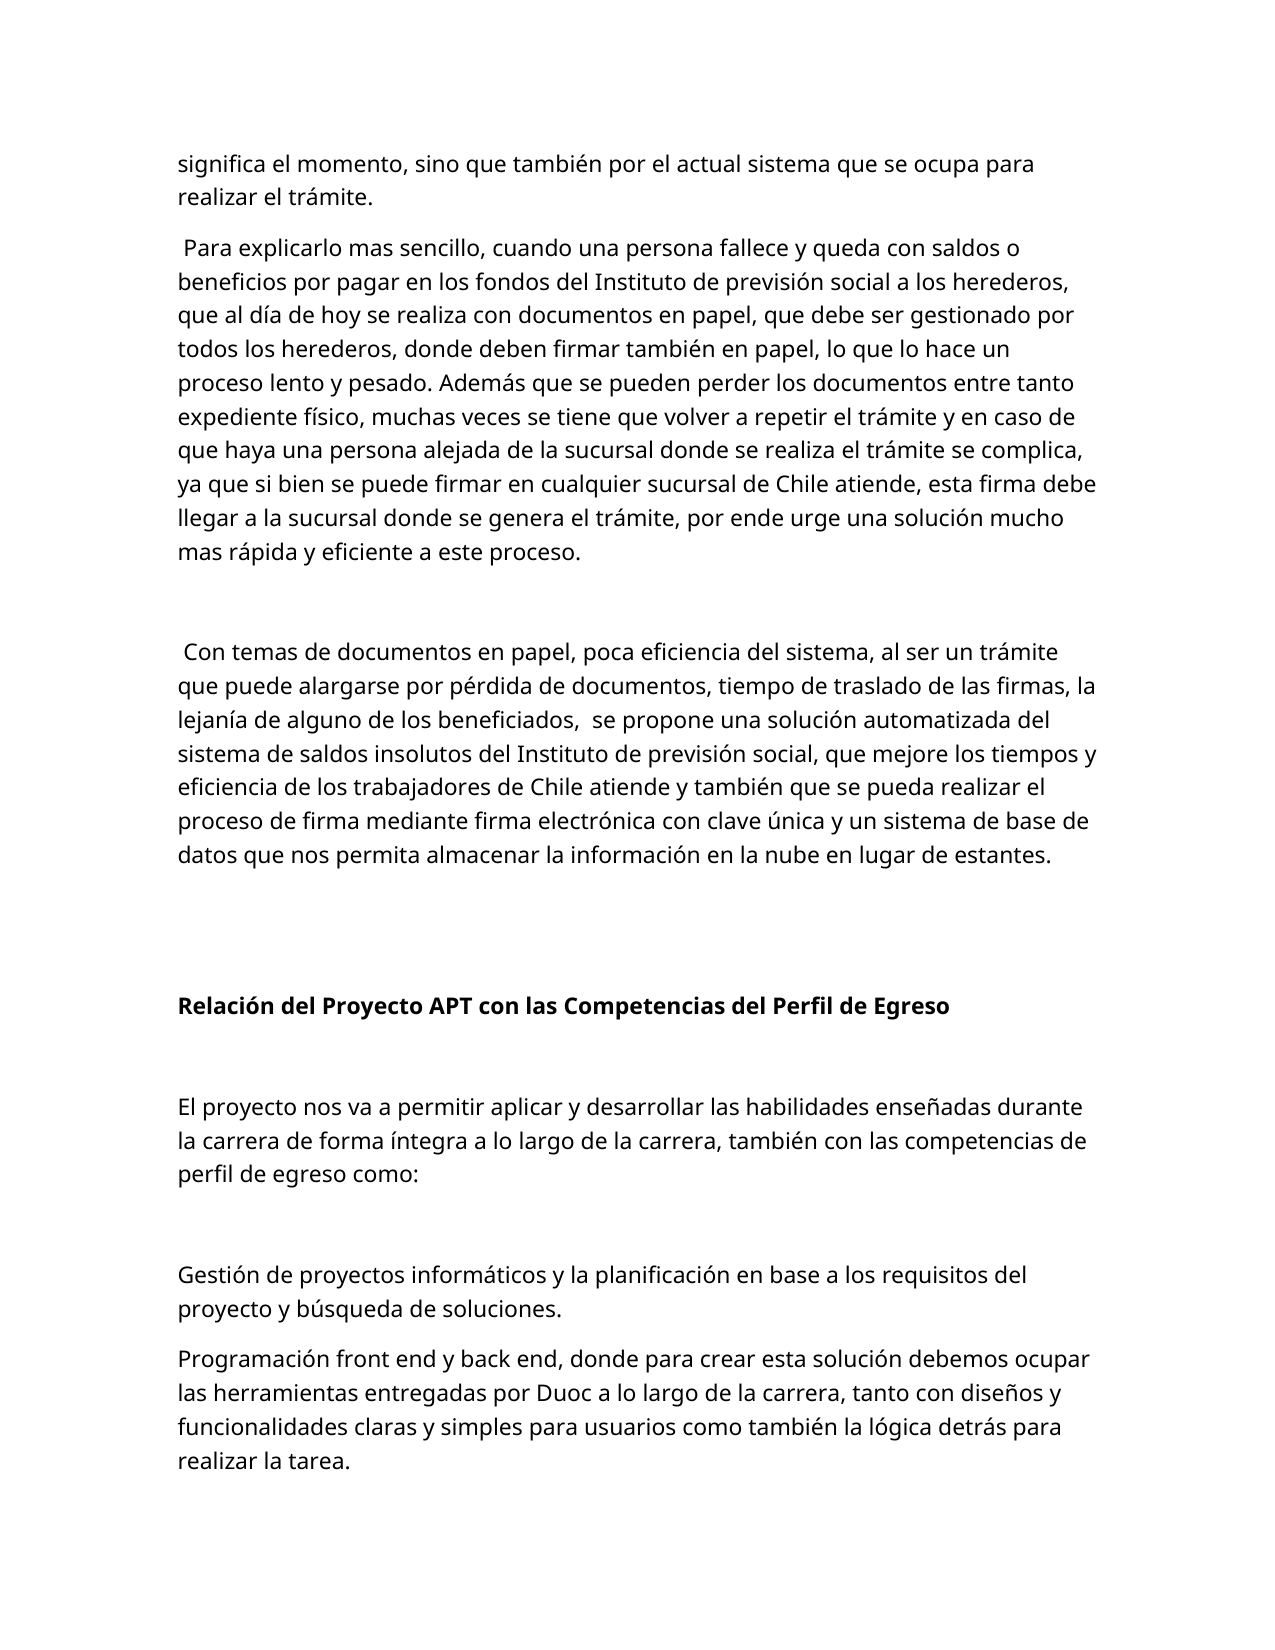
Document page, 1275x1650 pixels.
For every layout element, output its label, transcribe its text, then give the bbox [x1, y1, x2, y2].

text Gestión de proyectos informáticos y la planificación en base a los requisitos del proyecto y búsqueda de soluciones. [177, 1259, 1098, 1324]
text El proyecto nos va a permitir aplicar y desarrollar las habilidades enseñadas durante la carrera de forma íntegra a lo largo de la carrera, también con las competencias de perfil de egreso como: [177, 1091, 1098, 1190]
text Programación front end y back end, donde para crear esta solución debemos ocupar las herramientas entregadas por Duoc a lo largo de la carrera, tanto con diseños y funcionalidades claras y simples para usuarios como también la lógica detrás para realizar la tarea. [177, 1343, 1098, 1476]
text Con temas de documentos en papel, poca eficiencia del sistema, al ser un trámite que puede alargarse por pérdida de documentos, tiempo de traslado de las firmas, la lejanía de alguno de los beneficiados, se propone una solución automatizada del sistema de saldos insolutos del Instituto de previsión social, que mejore los tiempos y eficiencia de los trabajadores de Chile atiende y también que se pueda realizar el proceso de firma mediante firma electrónica con clave única y un sistema de base de datos que nos permita almacenar la información en la nube en lugar de estantes. [177, 636, 1098, 870]
text Relación del Proyecto APT con las Competencias del Perfil de Egreso [177, 990, 1098, 1021]
